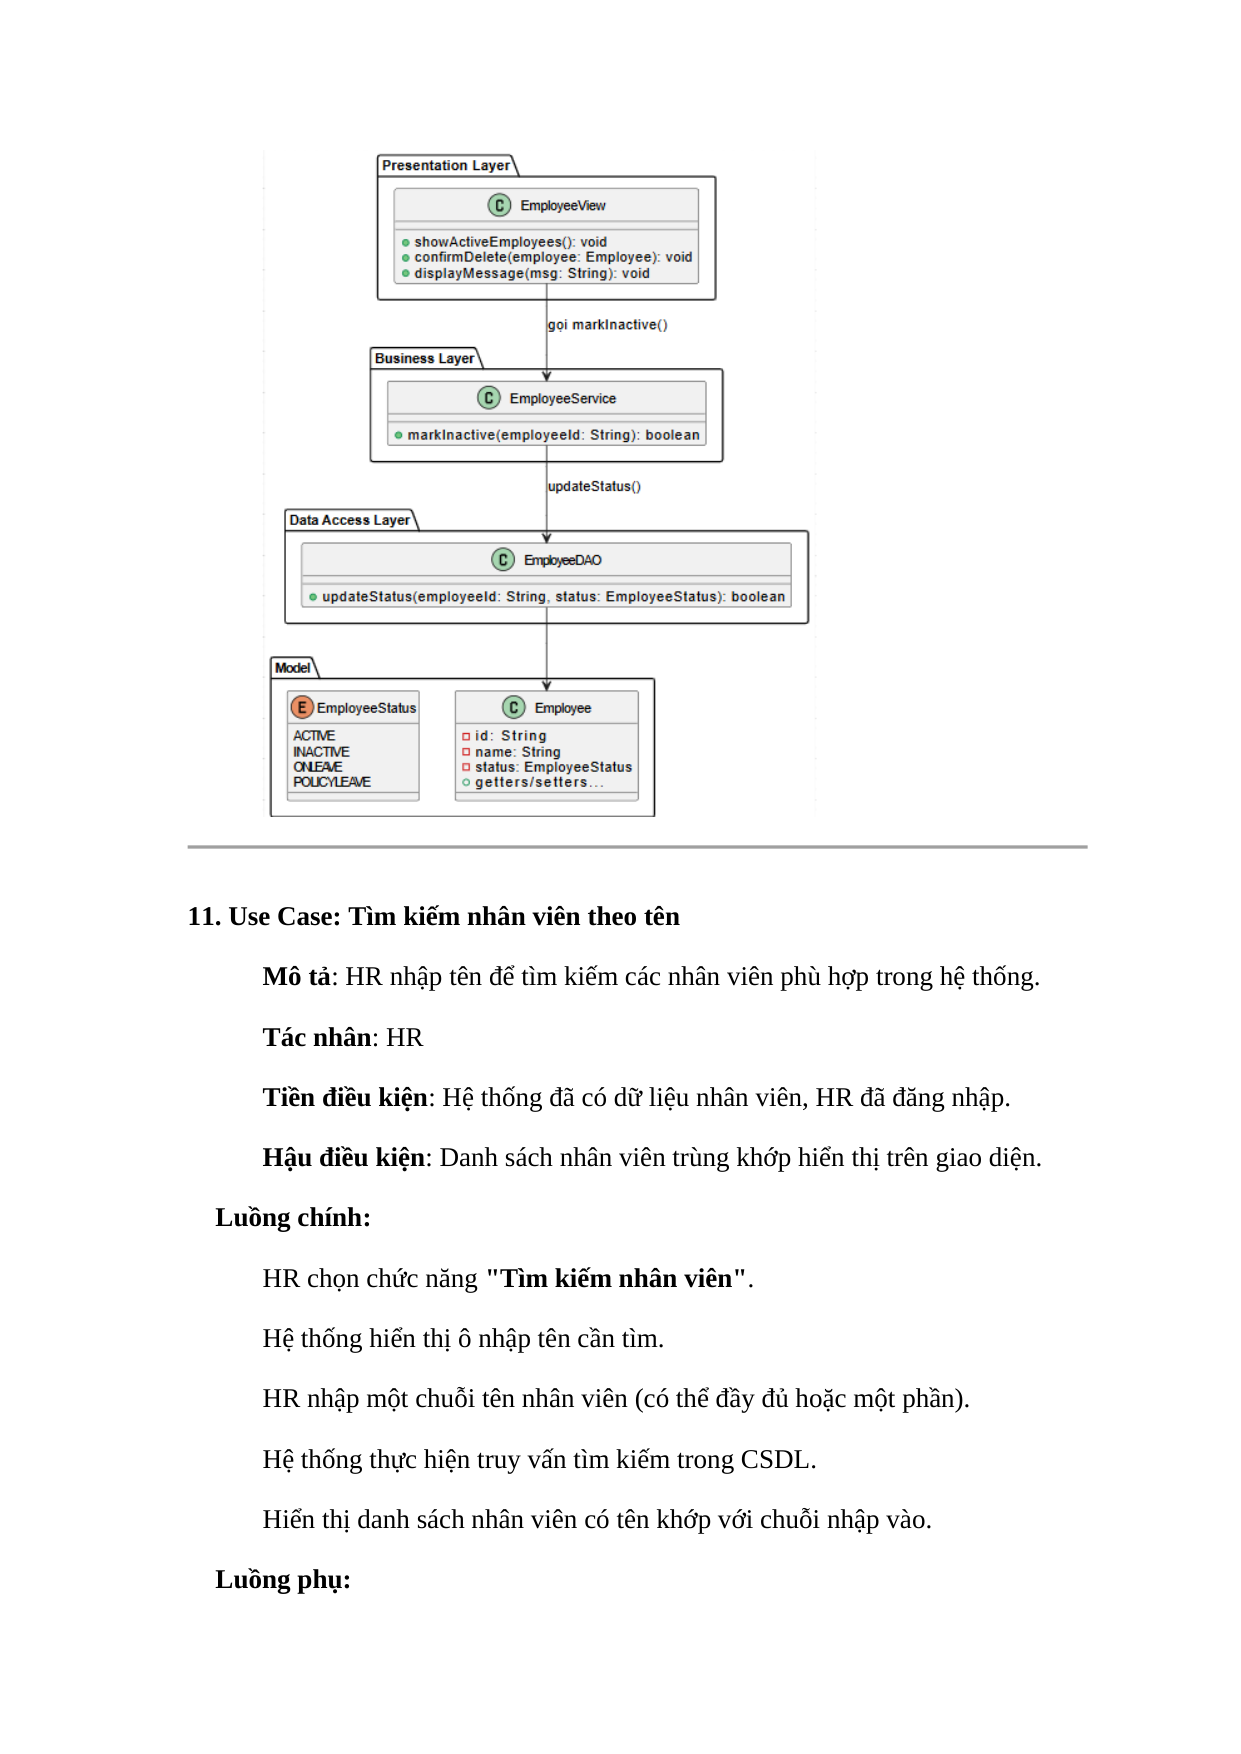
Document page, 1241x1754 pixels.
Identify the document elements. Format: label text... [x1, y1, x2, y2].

text Hiển thị danh sách nhân viên có tên khớp với chuỗi nhập vào. [262, 1503, 1053, 1534]
text Hệ thống hiển thị ô nhập tên cần tìm. [262, 1322, 1053, 1353]
picture [262, 150, 817, 817]
text Tác nhân: HR [262, 1021, 1053, 1052]
text Hệ thống thực hiện truy vấn tìm kiếm trong CSDL. [262, 1443, 1053, 1474]
text Tiền điều kiện: Hệ thống đã có dữ liệu nhân viên, HR đã đăng nhập. [262, 1081, 1053, 1112]
text HR chọn chức năng "Tìm kiếm nhân viên". [262, 1262, 1053, 1293]
subtitle 11. Use Case: Tìm kiếm nhân viên theo tên [187, 900, 1053, 931]
text HR nhập một chuỗi tên nhân viên (có thể đầy đủ hoặc một phần). [262, 1382, 1053, 1414]
subtitle 🔁 Luồng phụ: [187, 1563, 1053, 1594]
text Hậu điều kiện: Danh sách nhân viên trùng khớp hiển thị trên giao diện. [262, 1141, 1053, 1172]
text Mô tả: HR nhập tên để tìm kiếm các nhân viên phù hợp trong hệ thống. [262, 960, 1053, 991]
subtitle 🔁 Luồng chính: [187, 1202, 1053, 1233]
